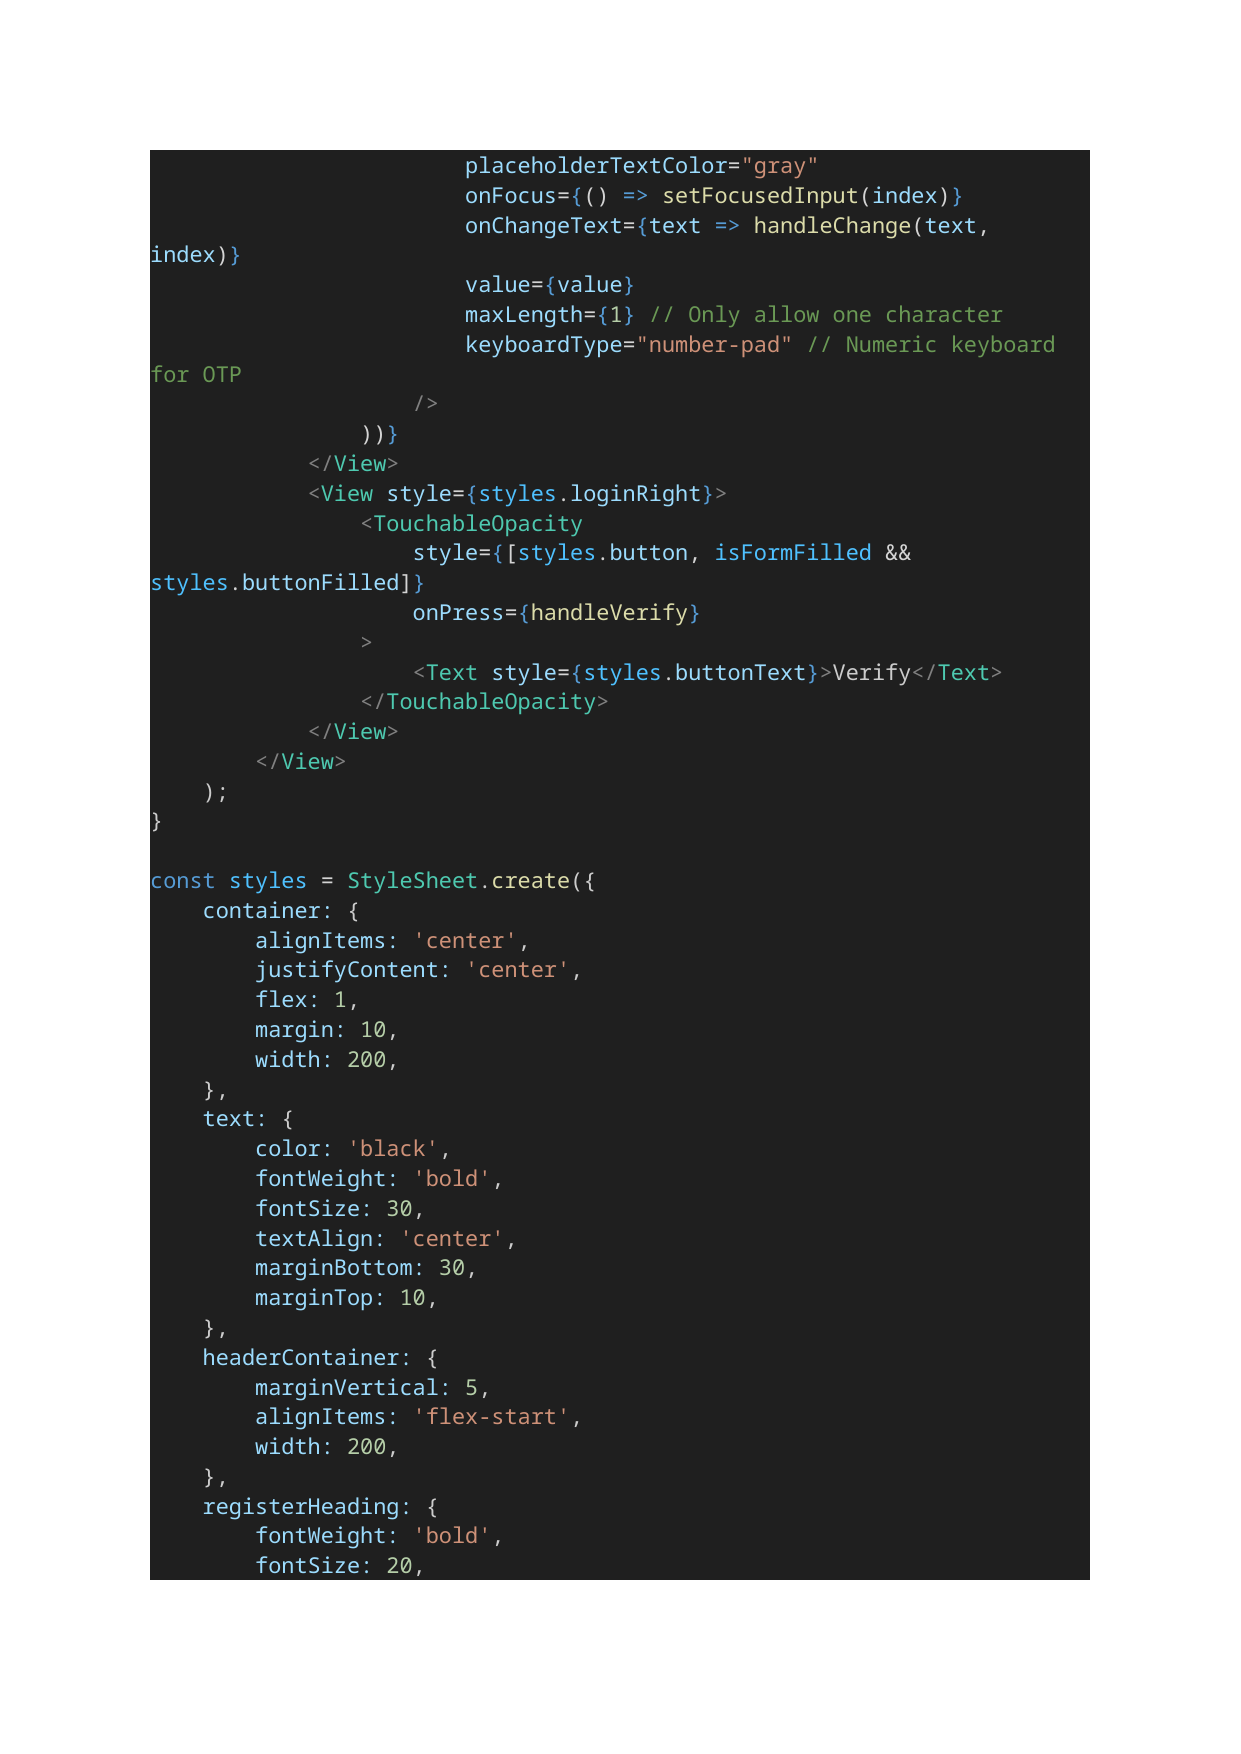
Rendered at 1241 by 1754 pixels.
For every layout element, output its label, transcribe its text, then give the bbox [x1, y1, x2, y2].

text style={[styles.button, isFormFilled && styles.buttonFilled]} [150, 537, 1090, 597]
text } [150, 805, 1090, 835]
text container: { [150, 895, 1090, 924]
text registerHeading: { [150, 1491, 1090, 1520]
text </View> [150, 716, 1090, 746]
text fontWeight: 'bold', [150, 1520, 1090, 1550]
text text: { [150, 1103, 1090, 1133]
text headerContainer: { [150, 1342, 1090, 1371]
text <Text style={styles.buttonText}>Verify</Text> [150, 656, 1090, 686]
text alignItems: 'flex-start', [150, 1401, 1090, 1431]
text textAlign: 'center', [150, 1222, 1090, 1252]
text </View> [150, 746, 1090, 776]
text > [150, 627, 1090, 656]
text }, [150, 1312, 1090, 1342]
text margin: 10, [150, 1014, 1090, 1044]
text alignItems: 'center', [150, 924, 1090, 954]
text onFocus={() => setFocusedInput(index)} [150, 180, 1090, 209]
text <TouchableOpacity [150, 507, 1090, 537]
text ))} [150, 418, 1090, 448]
text keyboardType="number-pad" // Numeric keyboard for OTP [150, 329, 1090, 388]
text }, [150, 1073, 1090, 1103]
text width: 200, [150, 1431, 1090, 1461]
text onPress={handleVerify} [150, 597, 1090, 627]
text marginTop: 10, [150, 1282, 1090, 1312]
text value={value} [150, 269, 1090, 299]
text justifyContent: 'center', [150, 954, 1090, 984]
text onChangeText={text => handleChange(text, index)} [150, 209, 1090, 269]
text marginVertical: 5, [150, 1371, 1090, 1401]
text maxLength={1} // Only allow one character [150, 299, 1090, 329]
text }, [150, 1461, 1090, 1491]
text marginBottom: 30, [150, 1252, 1090, 1282]
text /> [150, 388, 1090, 418]
text color: 'black', [150, 1133, 1090, 1163]
text width: 200, [150, 1044, 1090, 1073]
text <View style={styles.loginRight}> [150, 478, 1090, 507]
text </View> [150, 448, 1090, 478]
text const styles = StyleSheet.create({ [150, 865, 1090, 895]
text fontWeight: 'bold', [150, 1163, 1090, 1193]
text ); [150, 776, 1090, 805]
text fontSize: 20, [150, 1550, 1090, 1580]
text flex: 1, [150, 984, 1090, 1014]
text </TouchableOpacity> [150, 686, 1090, 716]
text fontSize: 30, [150, 1193, 1090, 1222]
text placeholderTextColor="gray" [150, 150, 1090, 180]
